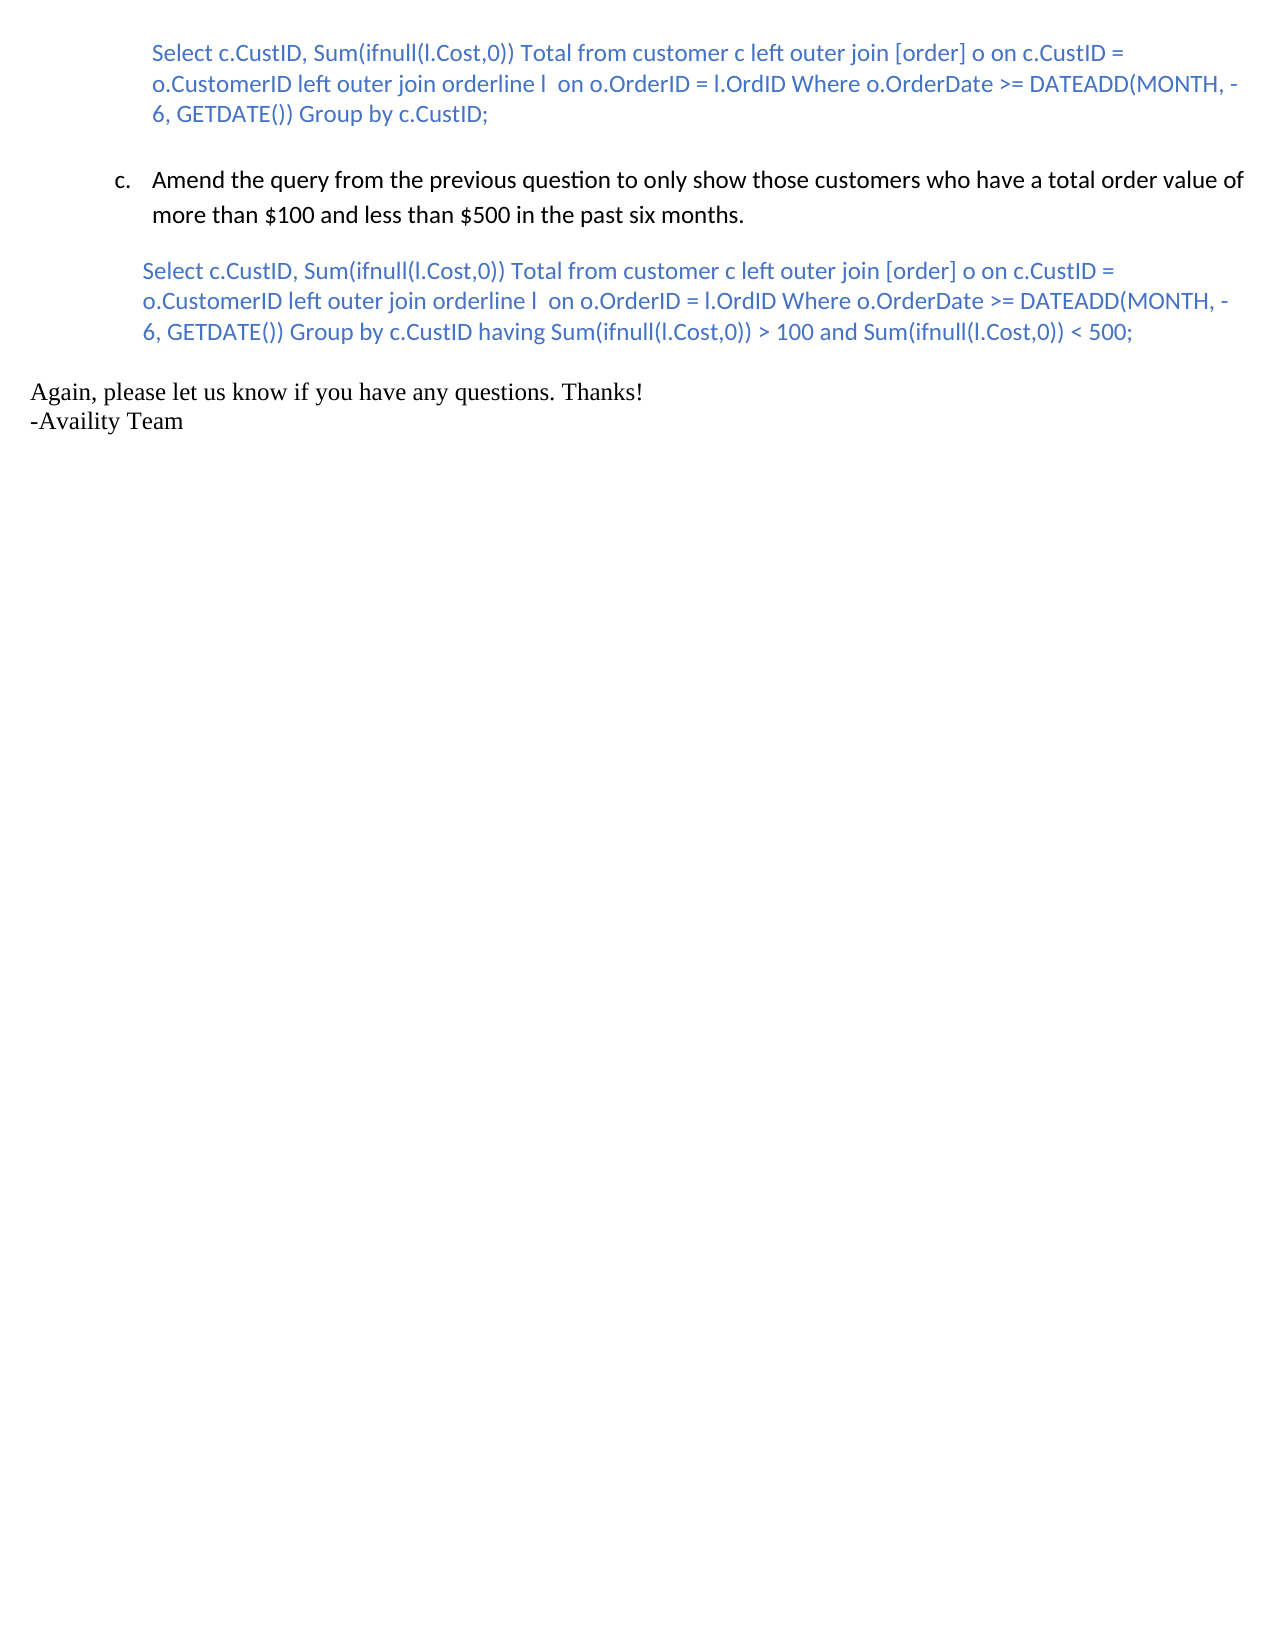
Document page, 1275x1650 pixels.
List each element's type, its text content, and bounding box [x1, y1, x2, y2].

list Amend the query from the previous question to only show those customers who have a total order value of more than $100 and less than $500 in the past six months. [114, 164, 1245, 229]
text Select c.CustID, Sum(ifnull(l.Cost,0)) Total from customer c left outer join [order] o on c.CustID = o.CustomerID left outer join orderline l on o.OrderID = l.OrdID Where o.OrderDate >= DATEADD(MONTH, -6, GETDATE()) Group by c.CustID; [152, 37, 1245, 129]
text Select c.CustID, Sum(ifnull(l.Cost,0)) Total from customer c left outer join [order] o on c.CustID = o.CustomerID left outer join orderline l on o.OrderID = l.OrdID Where o.OrderDate >= DATEADD(MONTH, -6, GETDATE()) Group by c.CustID having Sum(ifnull(l.Cost,0)) > 100 and Sum(ifnull(l.Cost,0)) < 500; [142, 255, 1245, 346]
text -Availity Team [30, 406, 1245, 434]
text Again, please let us know if you have any questions. Thanks! [30, 377, 1245, 406]
